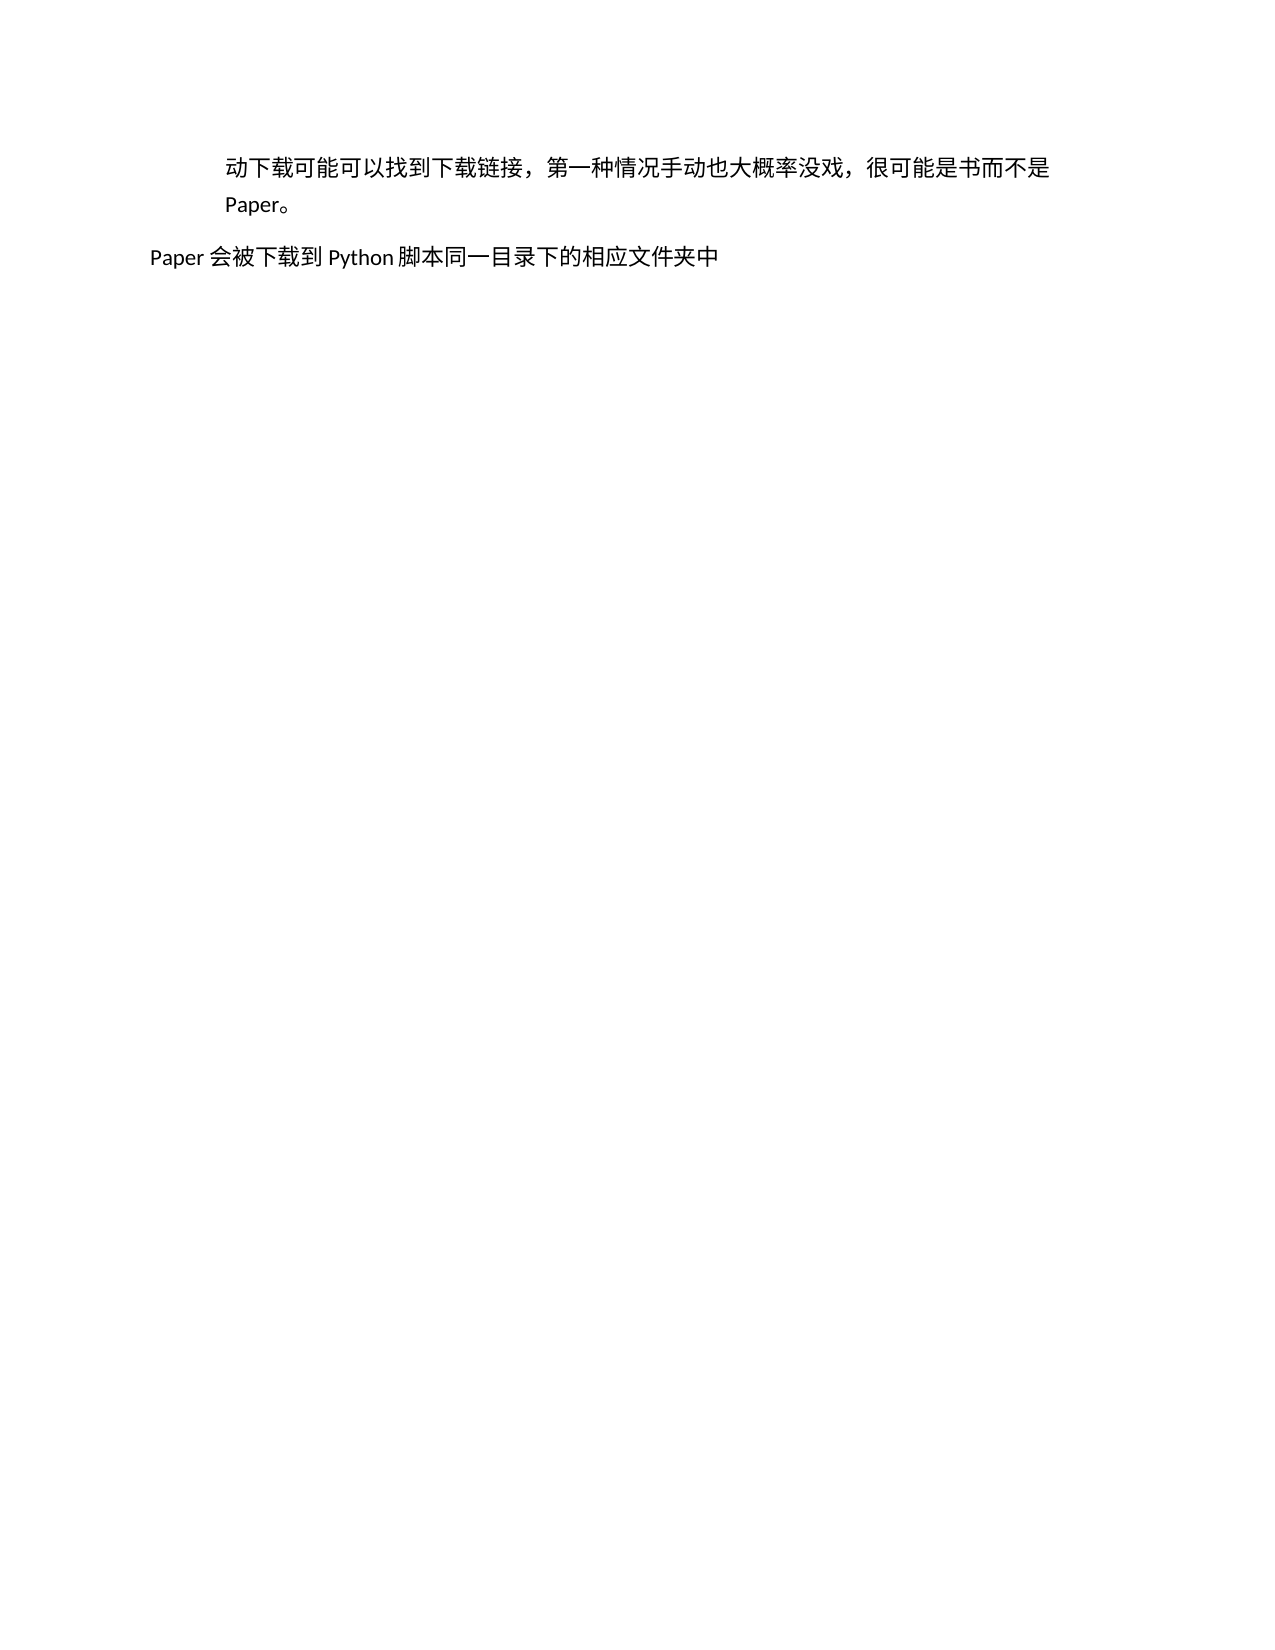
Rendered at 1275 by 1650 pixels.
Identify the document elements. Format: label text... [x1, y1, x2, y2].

list 有两种情况的文献需要手动下载，一种是在Scopus插件界面显示View Abstract，另一种是脚本打开一连串页面后，不是ScienceDirect站点（图标是一个E）的Paper。第二种情况手动下载可能可以找到下载链接，第一种情况手动也大概率没戏，很可能是书而不是Paper。 [187, 150, 1125, 219]
text Paper会被下载到Python脚本同一目录下的相应文件夹中 [150, 238, 1125, 272]
